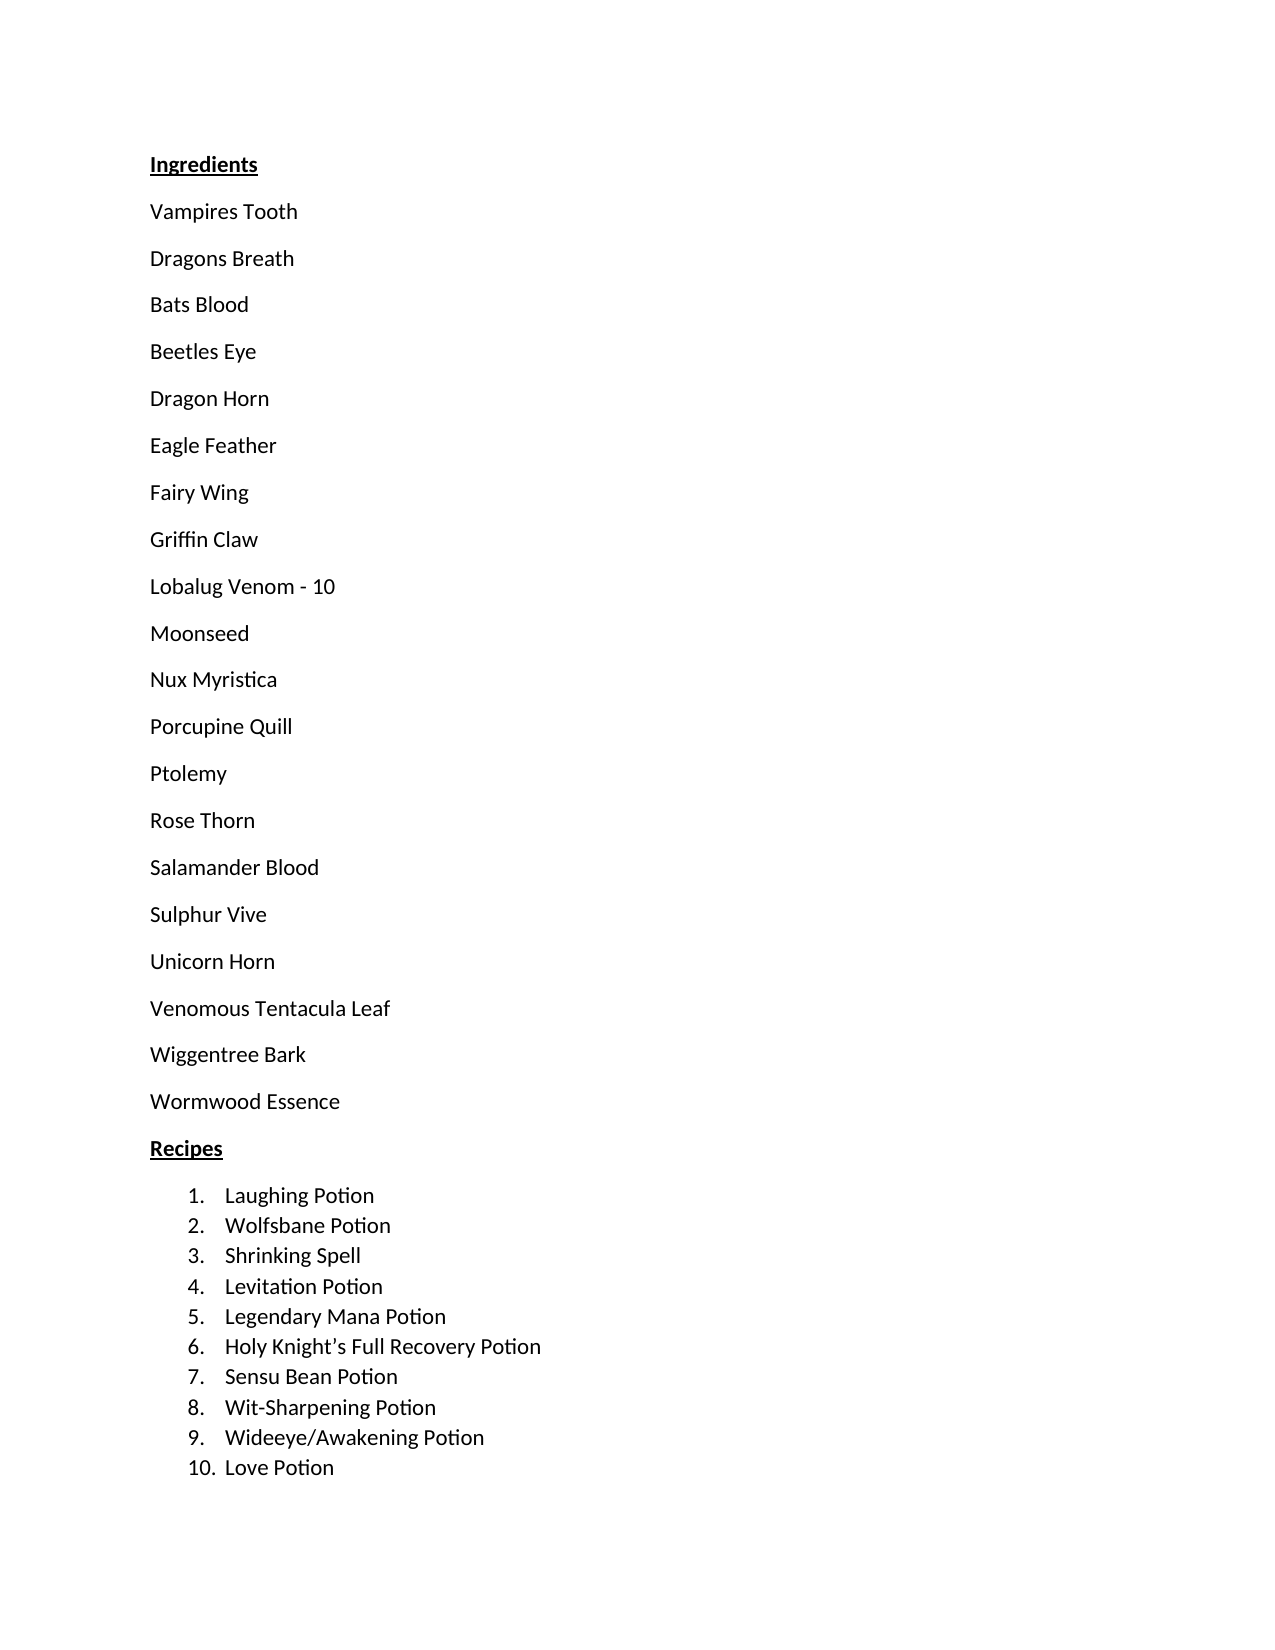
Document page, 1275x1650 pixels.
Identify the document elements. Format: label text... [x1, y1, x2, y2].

text Vampires Tooth [150, 197, 1125, 225]
list Love Potion [187, 1453, 1125, 1481]
text Recipes [150, 1134, 1125, 1162]
text Unicorn Horn [150, 947, 1125, 975]
text Dragons Breath [150, 244, 1125, 272]
text Salamander Blood [150, 853, 1125, 881]
list Shrinking Spell [187, 1242, 1125, 1270]
text Ingredients [150, 150, 1125, 178]
text Moonseed [150, 619, 1125, 647]
text Nux Myristica [150, 666, 1125, 694]
text Porcupine Quill [150, 712, 1125, 741]
list Laughing Potion [187, 1181, 1125, 1209]
list Legendary Mana Potion [187, 1302, 1125, 1330]
text Dragon Horn [150, 384, 1125, 412]
text Ptolemy [150, 759, 1125, 787]
text Venomous Tentacula Leaf [150, 994, 1125, 1022]
text Lobalug Venom - 10 [150, 572, 1125, 600]
text Wiggentree Bark [150, 1041, 1125, 1069]
text Rose Thorn [150, 806, 1125, 834]
list Wit-Sharpening Potion [187, 1393, 1125, 1421]
text Fairy Wing [150, 478, 1125, 506]
text Bats Blood [150, 291, 1125, 319]
list Wolfsbane Potion [187, 1211, 1125, 1239]
text Beetles Eye [150, 337, 1125, 366]
list Levitation Potion [187, 1272, 1125, 1300]
list Sensu Bean Potion [187, 1362, 1125, 1391]
list Holy Knight’s Full Recovery Potion [187, 1332, 1125, 1360]
list Wideeye/Awakening Potion [187, 1423, 1125, 1451]
text Griffin Claw [150, 525, 1125, 553]
text Sulphur Vive [150, 900, 1125, 928]
text Wormwood Essence [150, 1087, 1125, 1116]
text Eagle Feather [150, 431, 1125, 459]
